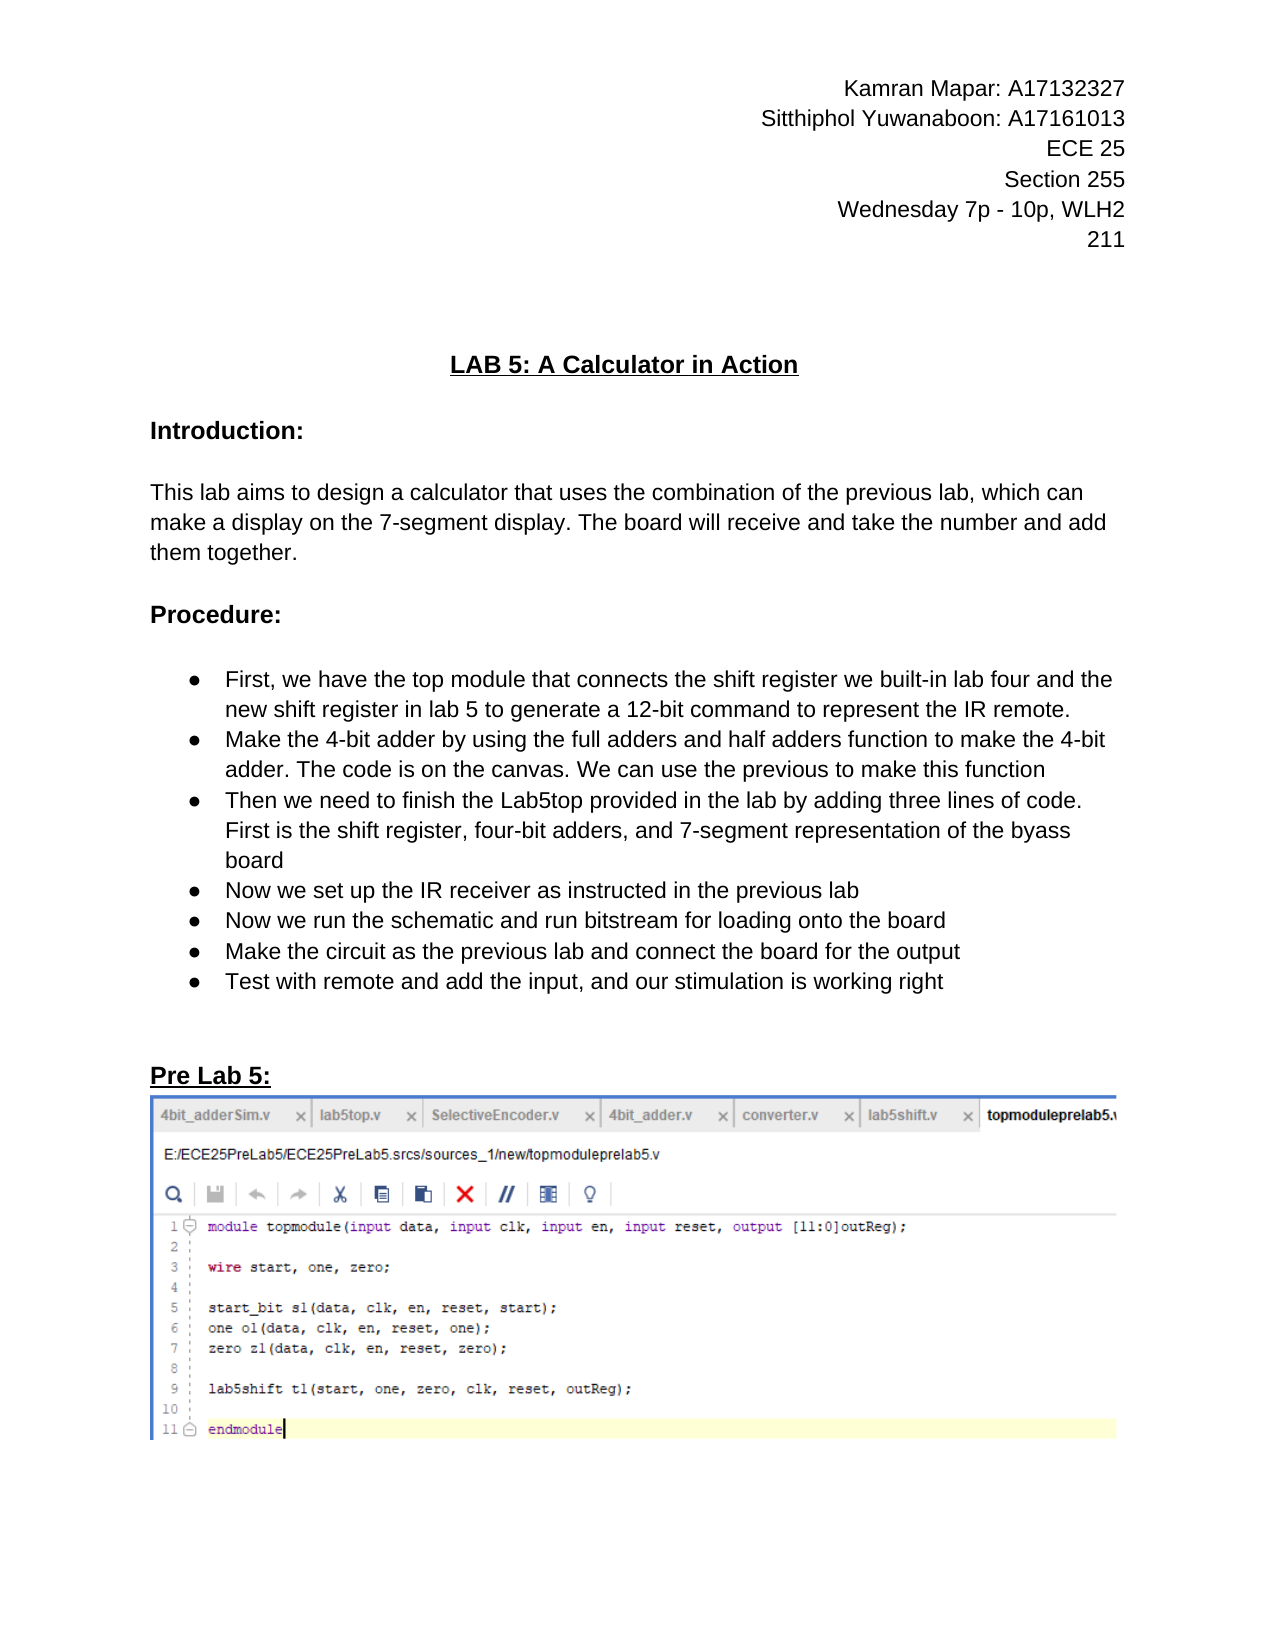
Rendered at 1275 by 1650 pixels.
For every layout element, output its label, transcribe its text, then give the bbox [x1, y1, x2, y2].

list Make the 4-bit adder by using the full adders and half adders function to make the 4-bit adder. The code is on the canvas. We can use the previous to make this function [187, 726, 1125, 783]
text Introduction: [150, 416, 1125, 444]
list First, we have the top module that connects the shift register we built-in lab four and the new shift register in lab 5 to generate a 12-bit command to represent the IR remote. [187, 666, 1125, 722]
picture [150, 1094, 1117, 1440]
text Procedure: [150, 600, 1125, 628]
text LAB 5: A Calculator in Action [450, 350, 1125, 378]
list Test with remote and add the input, and our stimulation is working right [187, 968, 1125, 994]
list Now we run the schematic and run bitstream for loading onto the board [187, 907, 1125, 934]
list Make the circuit as the previous lab and connect the board for the output [187, 938, 1125, 964]
text This lab aims to design a calculator that uses the combination of the previous lab, which can make a display on the 7-segment display. The board will receive and take the number and add them together. [150, 479, 1125, 566]
list Then we need to finish the Lab5top provided in the lab by adding three lines of code. First is the shift register, four-bit adders, and 7-segment representation of the byass board [187, 787, 1125, 873]
list Now we set up the IR receiver as instructed in the previous lab [187, 877, 1125, 904]
text Pre Lab 5: [150, 1061, 1125, 1090]
